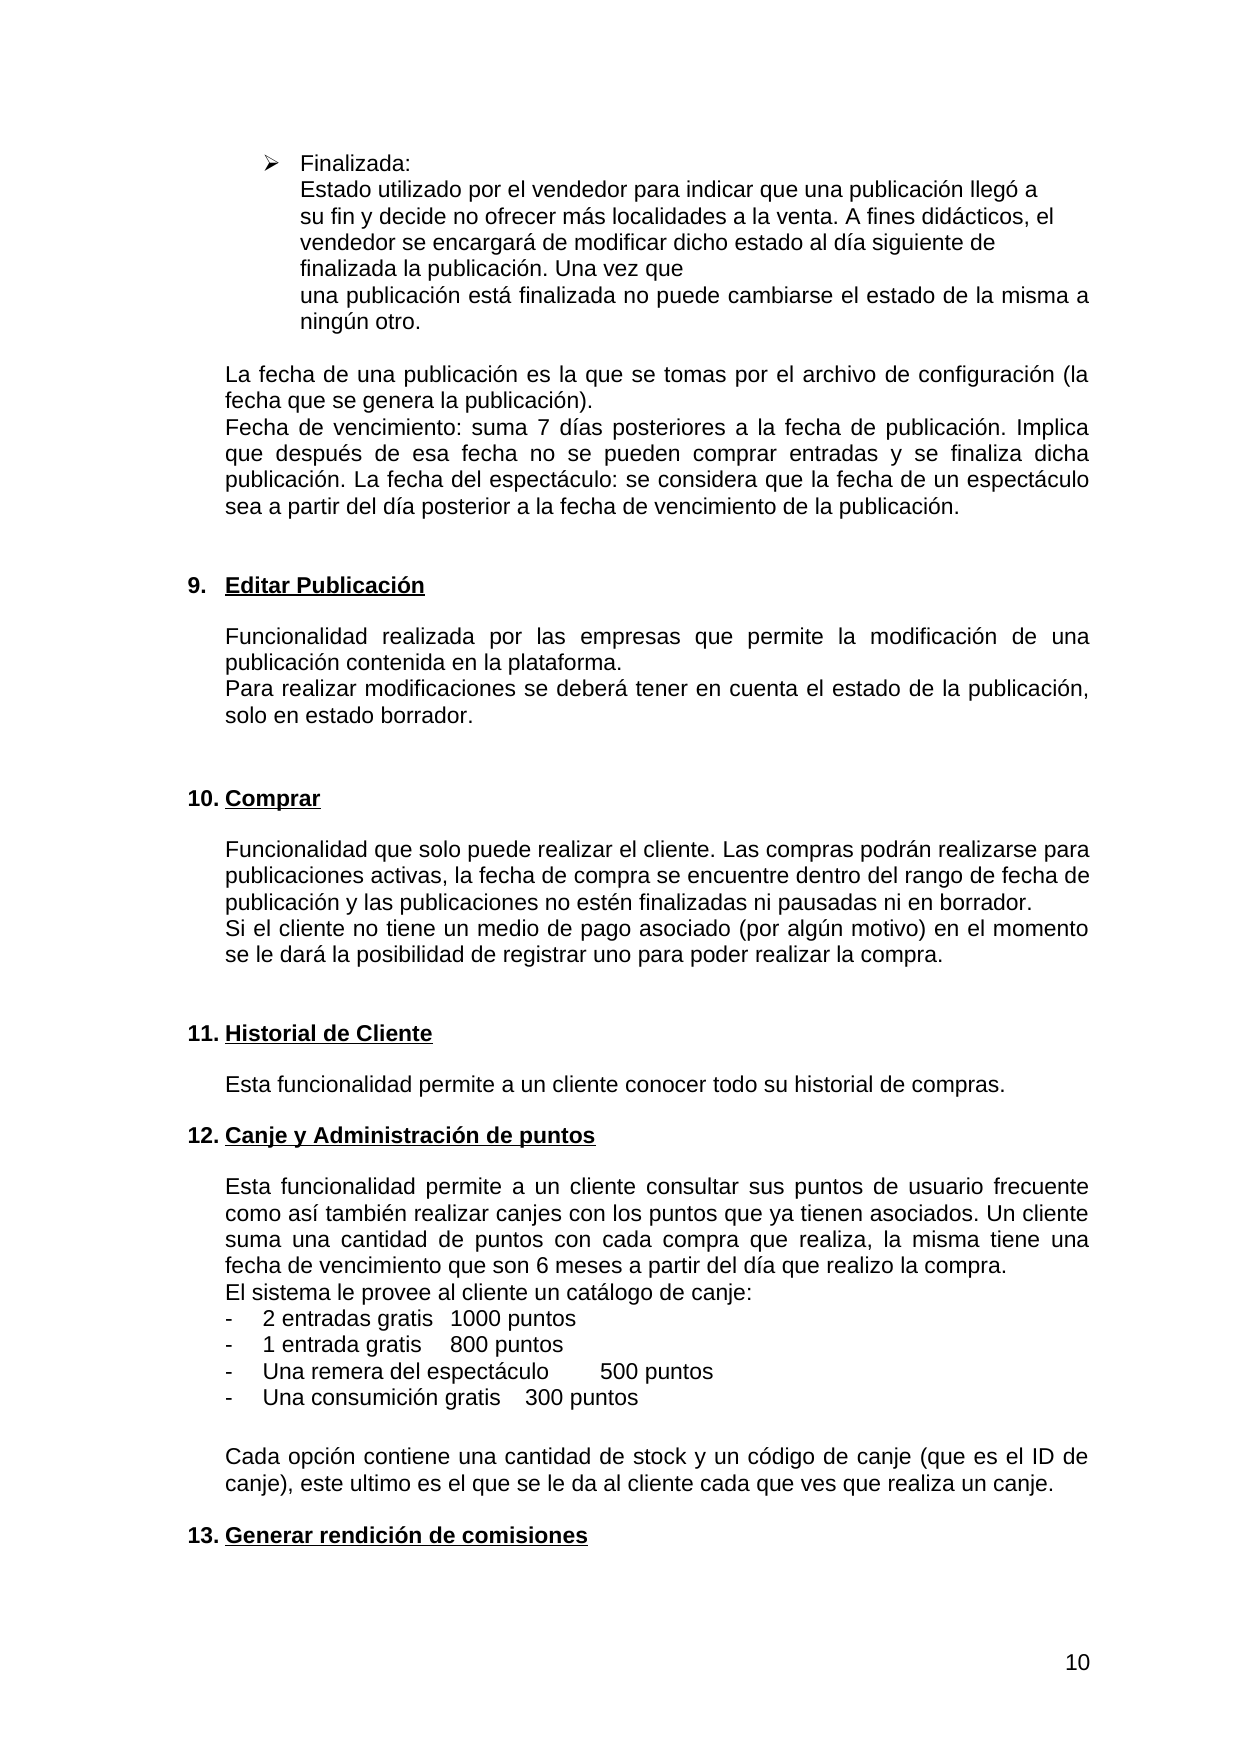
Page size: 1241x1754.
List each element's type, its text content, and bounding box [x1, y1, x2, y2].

text finalizada la publicación. Una vez que [300, 255, 1090, 282]
text Estado utilizado por el vendedor para indicar que una publicación llegó a [300, 176, 1090, 203]
text Si el cliente no tiene un medio de pago asociado (por algún motivo) en el momento se le dará la posibilidad de registrar uno para poder realizar la compra. [225, 915, 1090, 967]
text La fecha de una publicación es la que se tomas por el archivo de configuración (la fecha que se genera la publicación). [225, 361, 1090, 413]
list 1 entrada gratis 800 puntos [225, 1331, 1090, 1358]
text Esta funcionalidad permite a un cliente conocer todo su historial de compras. [225, 1071, 1090, 1098]
text Para realizar modificaciones se deberá tener en cuenta el estado de la publicación, solo en estado borrador. [225, 675, 1090, 728]
list 2 entradas gratis 1000 puntos [225, 1305, 1090, 1331]
list Historial de Cliente [187, 1020, 1090, 1047]
list Una consumición gratis 300 puntos [225, 1384, 1090, 1411]
list Finalizada: [262, 150, 1090, 176]
text una publicación está finalizada no puede cambiarse el estado de la misma a ningún otro. [300, 282, 1090, 334]
text El sistema le provee al cliente un catálogo de canje: [225, 1279, 1090, 1305]
list Canje y Administración de puntos [187, 1122, 1090, 1149]
list Una remera del espectáculo 500 puntos [225, 1358, 1090, 1384]
list Editar Publicación [187, 572, 1090, 598]
text su fin y decide no ofrecer más localidades a la venta. A fines didácticos, el [300, 203, 1090, 229]
text Esta funcionalidad permite a un cliente consultar sus puntos de usuario frecuente como así también realizar canjes con los puntos que ya tienen asociados. Un cliente suma una cantidad de puntos con cada compra que realiza, la misma tiene una fecha de vencimiento que son 6 meses a partir del día que realizo la compra. [225, 1173, 1090, 1279]
list Comprar [187, 785, 1090, 811]
text Funcionalidad realizada por las empresas que permite la modificación de una publicación contenida en la plataforma. [225, 623, 1090, 675]
text vendedor se encargará de modificar dicho estado al día siguiente de [300, 229, 1090, 255]
text Fecha de vencimiento: suma 7 días posteriores a la fecha de publicación. Implica que después de esa fecha no se pueden comprar entradas y se finaliza dicha publicación. La fecha del espectáculo: se considera que la fecha de un espectáculo sea a partir del día posterior a la fecha de vencimiento de la publicación. [225, 413, 1090, 519]
text Funcionalidad que solo puede realizar el cliente. Las compras podrán realizarse para publicaciones activas, la fecha de compra se encuentre dentro del rango de fecha de publicación y las publicaciones no estén finalizadas ni pausadas ni en borrador. [225, 836, 1090, 915]
list Generar rendición de comisiones [187, 1522, 1090, 1548]
